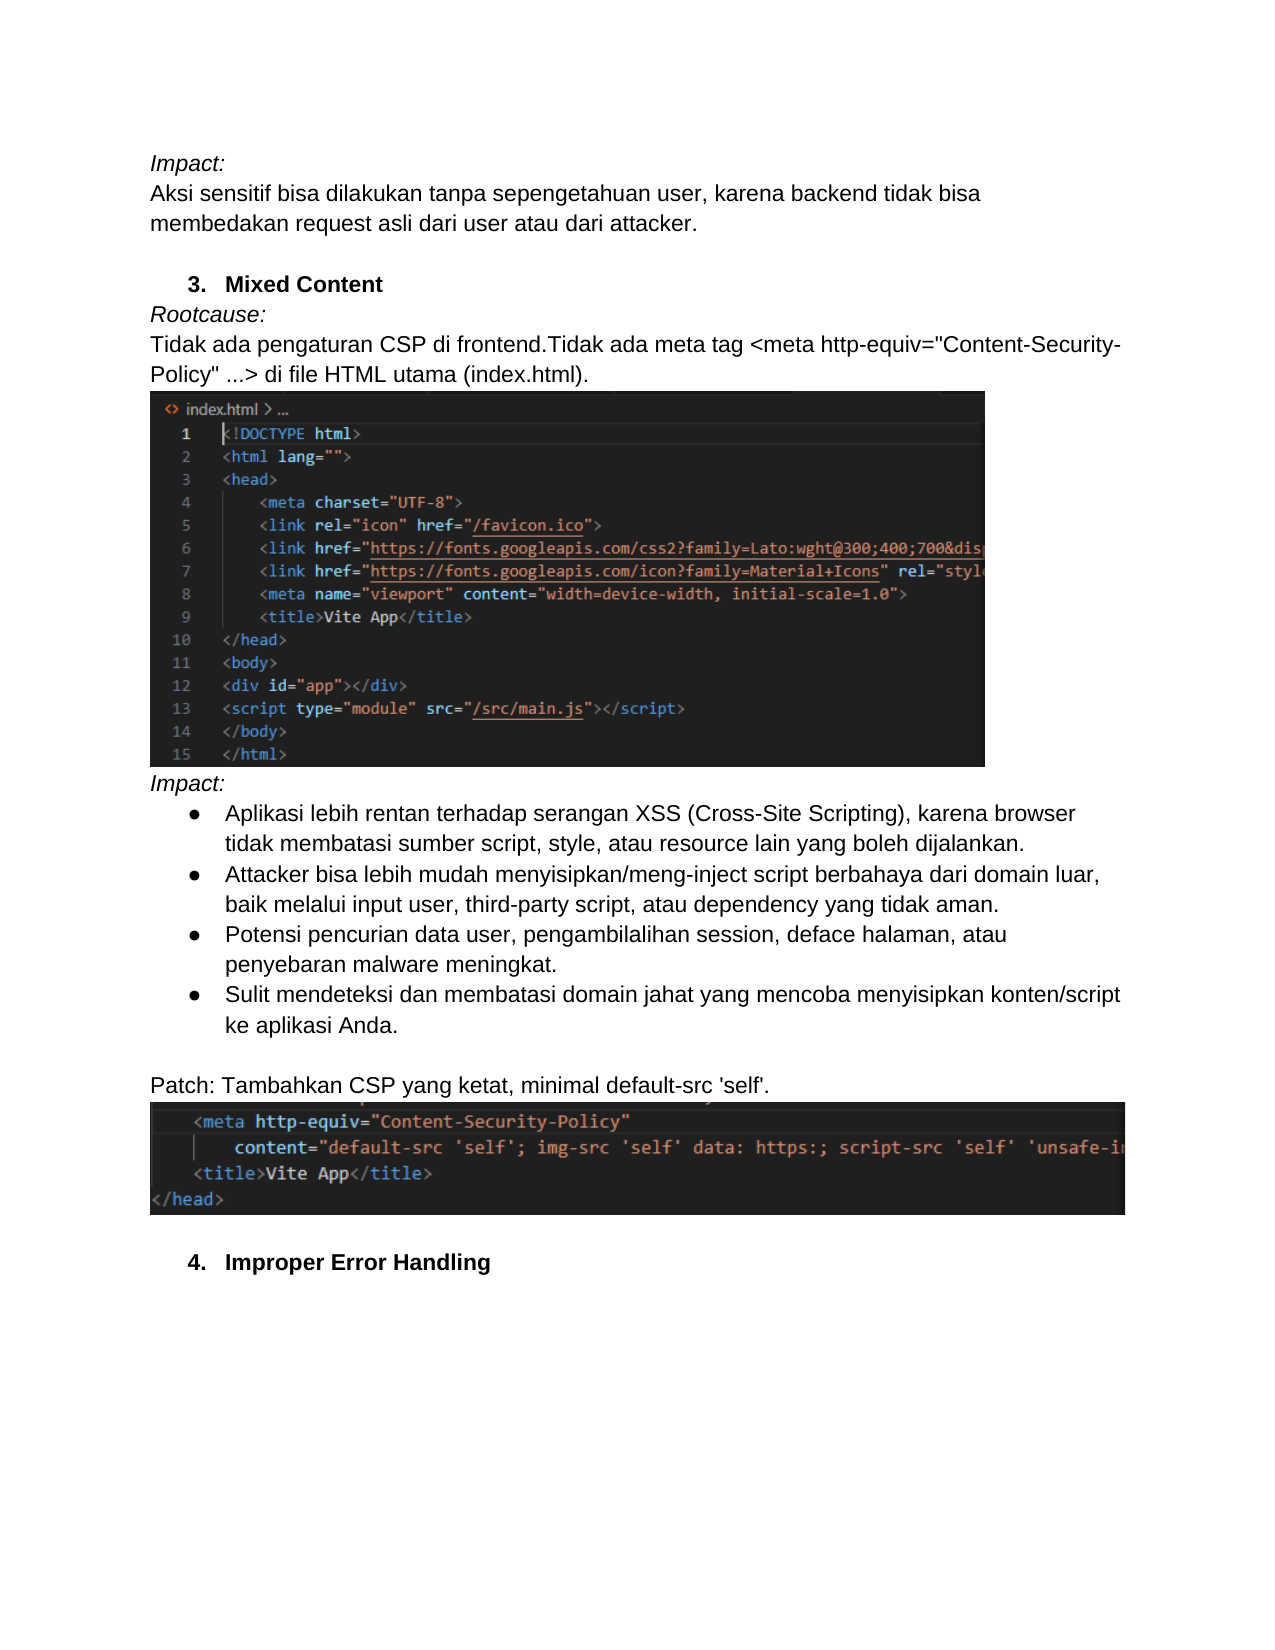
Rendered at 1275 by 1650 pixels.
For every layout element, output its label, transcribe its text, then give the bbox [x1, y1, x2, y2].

picture [150, 391, 985, 767]
list Attacker bisa lebih mudah menyisipkan/meng-inject script berbahaya dari domain luar, baik melalui input user, third-party script, atau dependency yang tidak aman. [187, 861, 1125, 917]
list Sulit mendeteksi dan membatasi domain jahat yang mencoba menyisipkan konten/script ke aplikasi Anda. [187, 981, 1125, 1038]
list Potensi pencurian data user, pengambilalihan session, deface halaman, atau penyebaran malware meningkat. [187, 921, 1125, 978]
text Impact: Aksi sensitif bisa dilakukan tanpa sepengetahuan user, karena backend tidak bisa membedakan request asli dari user atau dari attacker. [150, 150, 1125, 267]
list Improper Error Handling [187, 1249, 1125, 1275]
text Patch: Tambahkan CSP yang ketat, minimal default-src 'self'. [150, 1072, 1125, 1102]
picture [150, 1102, 1125, 1215]
list Mixed Content [187, 271, 1125, 297]
list Aplikasi lebih rentan terhadap serangan XSS (Cross-Site Scripting), karena browser tidak membatasi sumber script, style, atau resource lain yang boleh dijalankan. [187, 800, 1125, 857]
